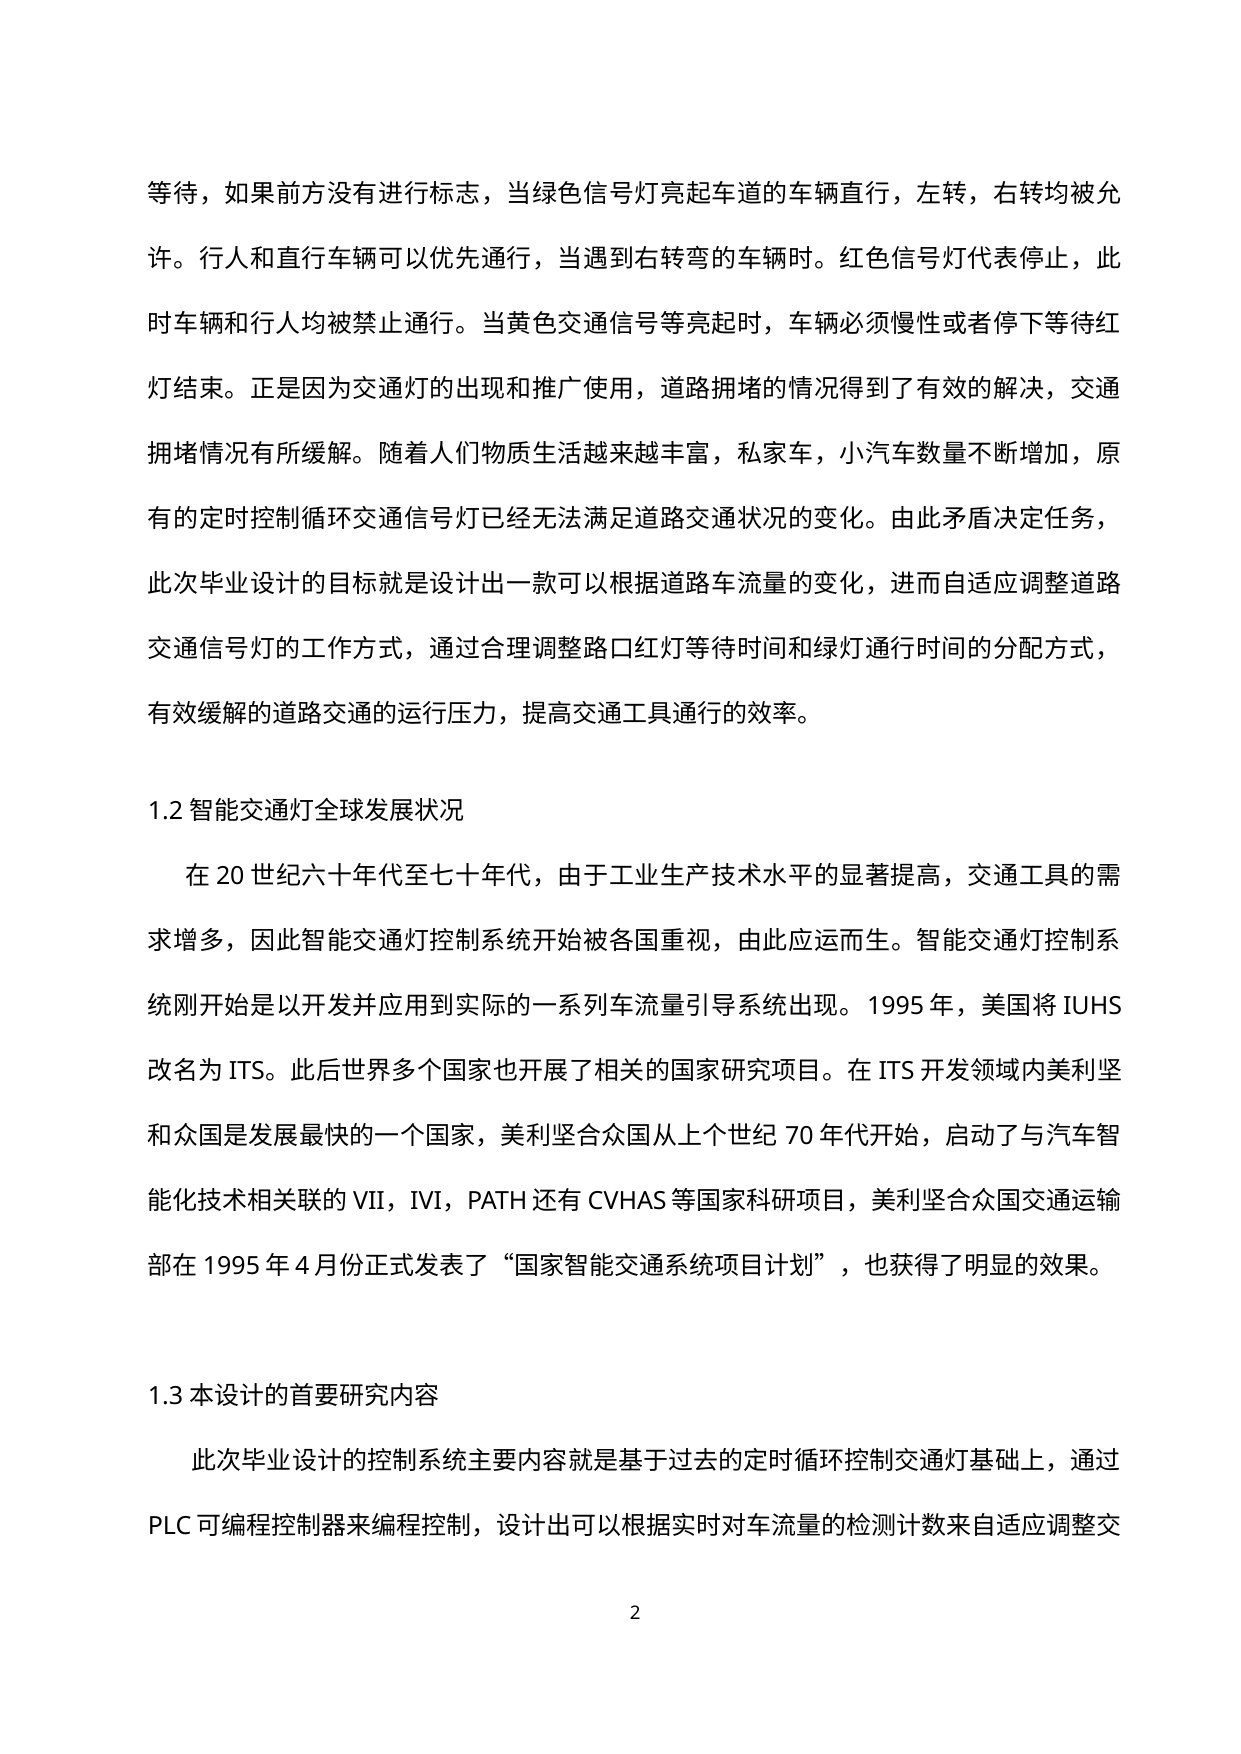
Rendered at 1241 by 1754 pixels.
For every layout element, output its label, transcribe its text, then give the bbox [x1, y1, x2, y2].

text 1.2 智能交通灯全球发展状况 [148, 776, 1122, 841]
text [148, 159, 1122, 744]
text 在20世纪六十年代至七十年代，由于工业生产技术水平的显著提高，交通工具的需求增多，因此智能交通灯控制系统开始被各国重视，由此应运而生。智能交通灯控制系统刚开始是以开发并应用到实际的一系列车流量引导系统出现。1995年，美国将IUHS改名为ITS。此后世界多个国家也开展了相关的国家研究项目。在ITS开发领域内美利坚和众国是发展最快的一个国家，美利坚合众国从上个世纪70年代开始，启动了与汽车智能化技术相关联的VII，IVI，PATH还有CVHAS等国家科研项目，美利坚合众国交通运输部在1995年4月份正式发表了“国家智能交通系统项目计划”，也获得了明显的效果。 [148, 841, 1122, 1296]
text 1.3 本设计的首要研究内容 [148, 1361, 1122, 1426]
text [148, 1426, 1122, 1556]
